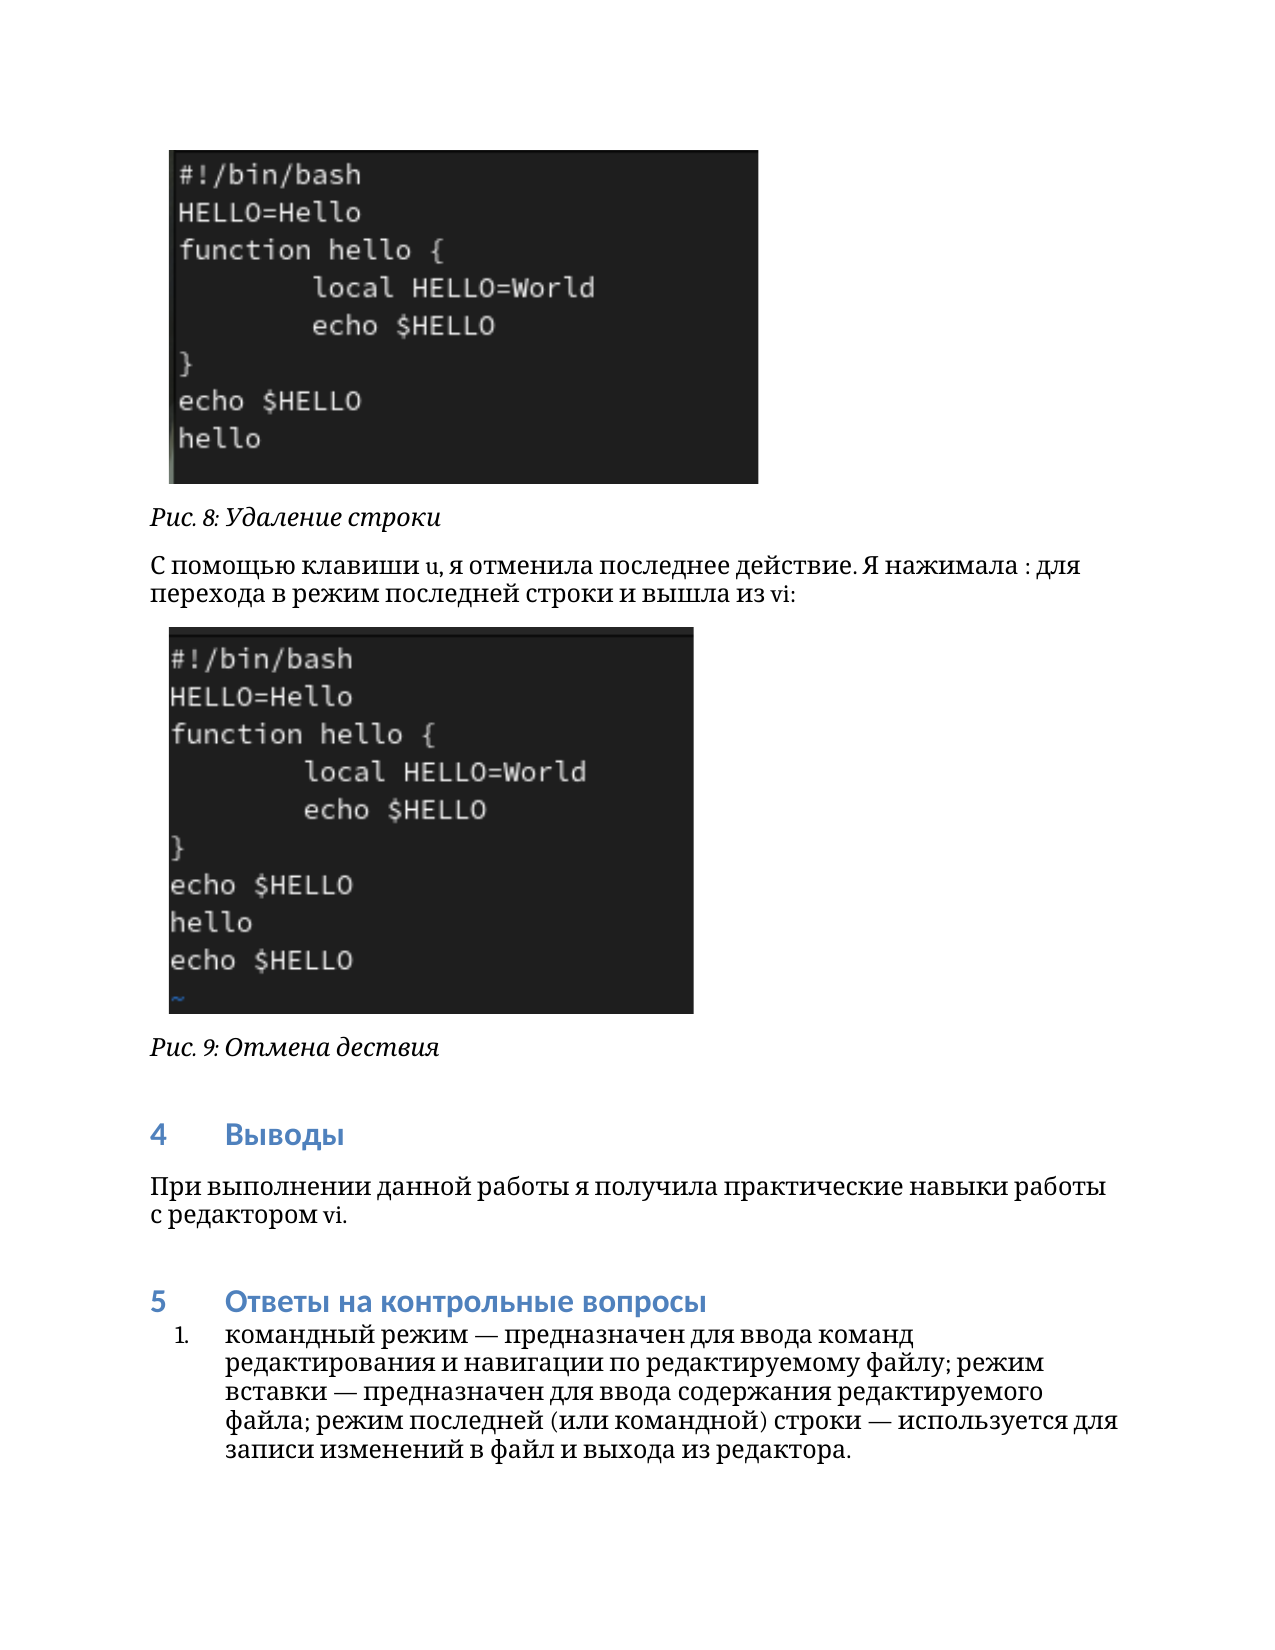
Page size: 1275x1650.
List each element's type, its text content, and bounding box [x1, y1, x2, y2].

subtitle 5 Ответы на контрольные вопросы [150, 1280, 1125, 1321]
text Рис. 8: Удаление строки [150, 504, 1125, 533]
text При выполнении данной работы я получила практические навыки работы с редактором vi. [150, 1172, 1125, 1230]
text Рис. 9: Отмена дествия [150, 1034, 1125, 1063]
text С помощью клавиши u, я отменила последнее действие. Я нажимала : для перехода в режим последней строки и вышла из vi: [150, 552, 1125, 609]
picture [168, 627, 694, 1014]
list командный режим — предназначен для ввода команд редактирования и навигации по редактируемому файлу; режим вставки — предназначен для ввода содержания редактируемого файла; режим последней (или командной) строки — используется для записи изменений в файл и выхода из редактора. [175, 1321, 1125, 1464]
picture [168, 150, 759, 484]
subtitle 4 Выводы [150, 1113, 1125, 1154]
